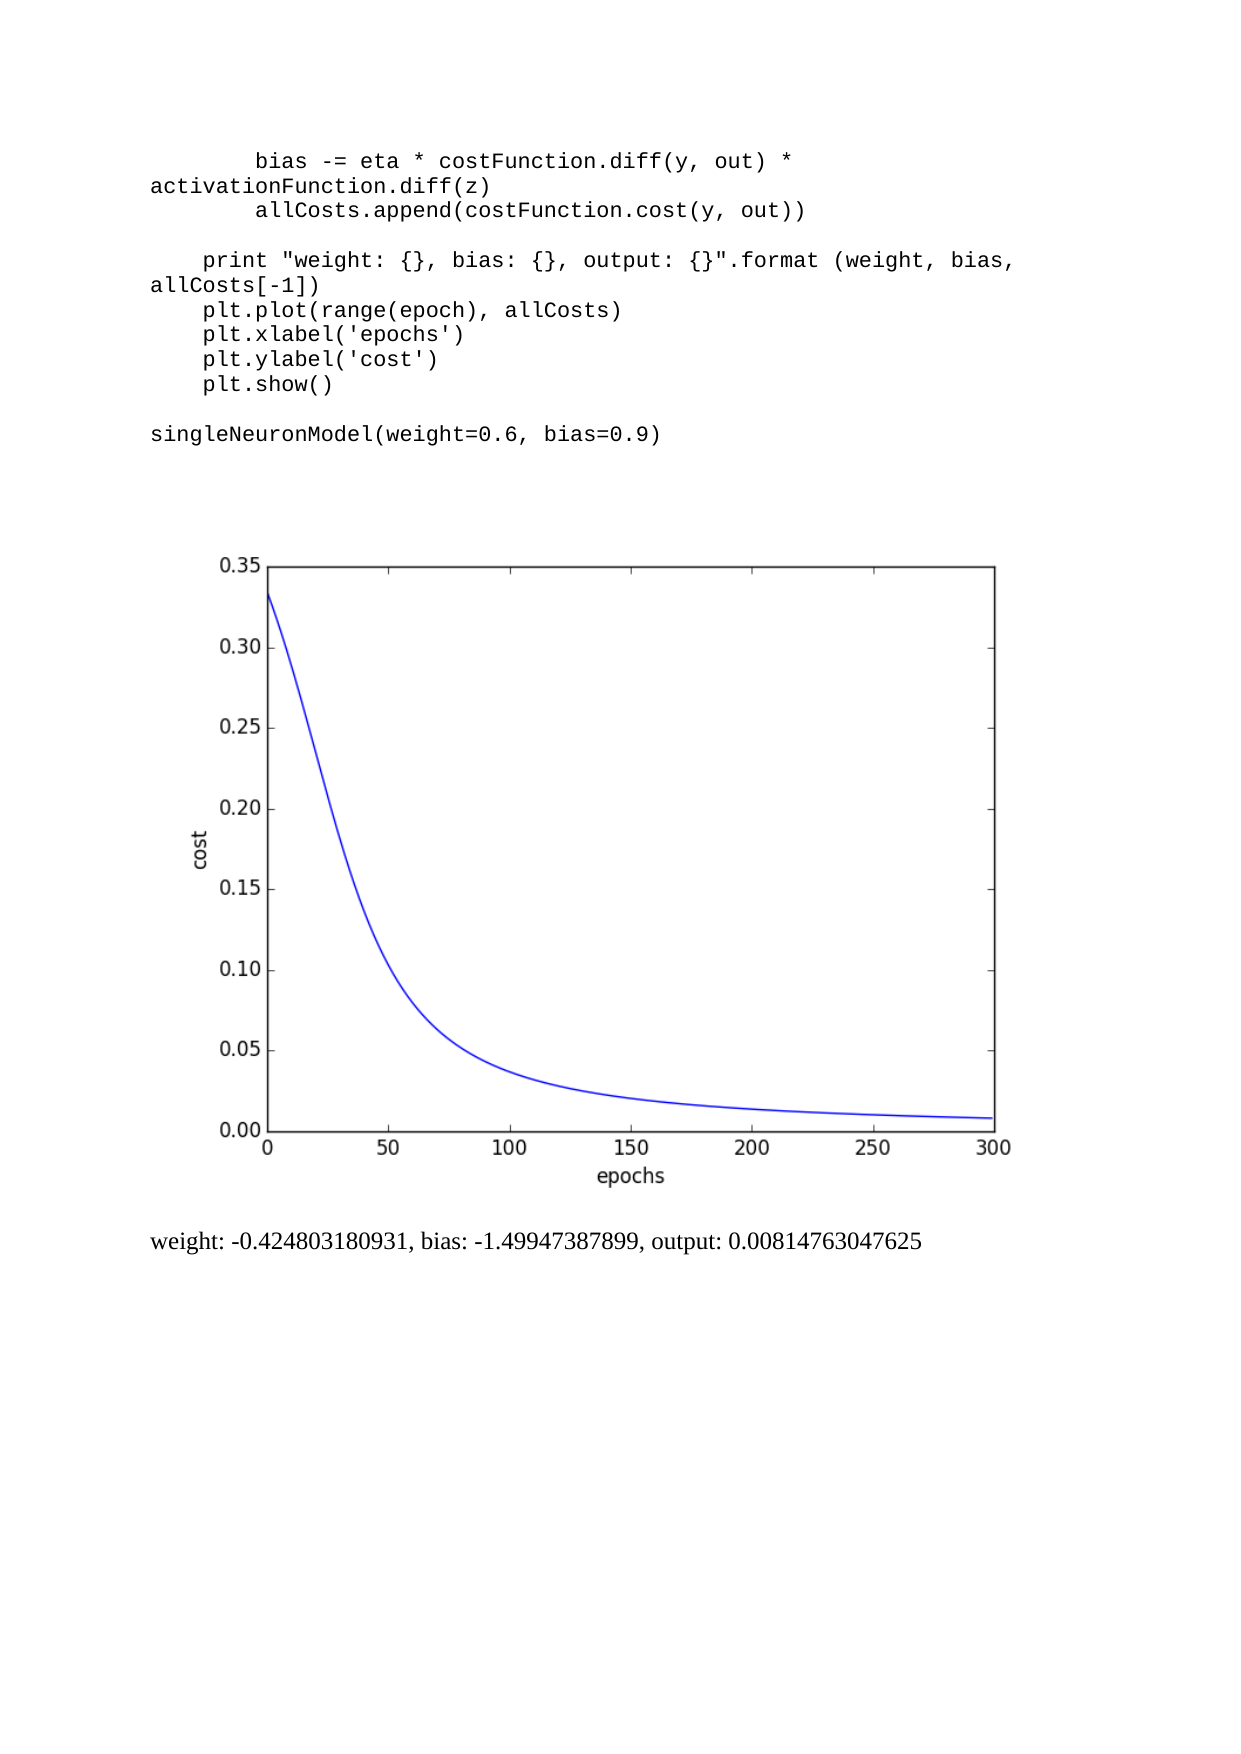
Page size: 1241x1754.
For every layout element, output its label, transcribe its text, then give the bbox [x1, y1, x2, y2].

text bias -= eta * costFunction.diff(y, out) * activationFunction.diff(z) [150, 150, 1090, 199]
text weight: -0.424803180931, bias: -1.49947387899, output: 0.00814763047625 [150, 1226, 1090, 1255]
text plt.ylabel('cost') [150, 348, 1090, 373]
text plt.show() [150, 373, 1090, 398]
text plt.plot(range(epoch), allCosts) [150, 299, 1090, 323]
text singleNeuronModel(weight=0.6, bias=0.9) [150, 423, 1090, 447]
text print "weight: {}, bias: {}, output: {}".format (weight, bias, allCosts[-1]) [150, 249, 1090, 299]
picture [150, 497, 1088, 1202]
text allCosts.append(costFunction.cost(y, out)) [150, 199, 1090, 224]
text plt.xlabel('epochs') [150, 323, 1090, 348]
